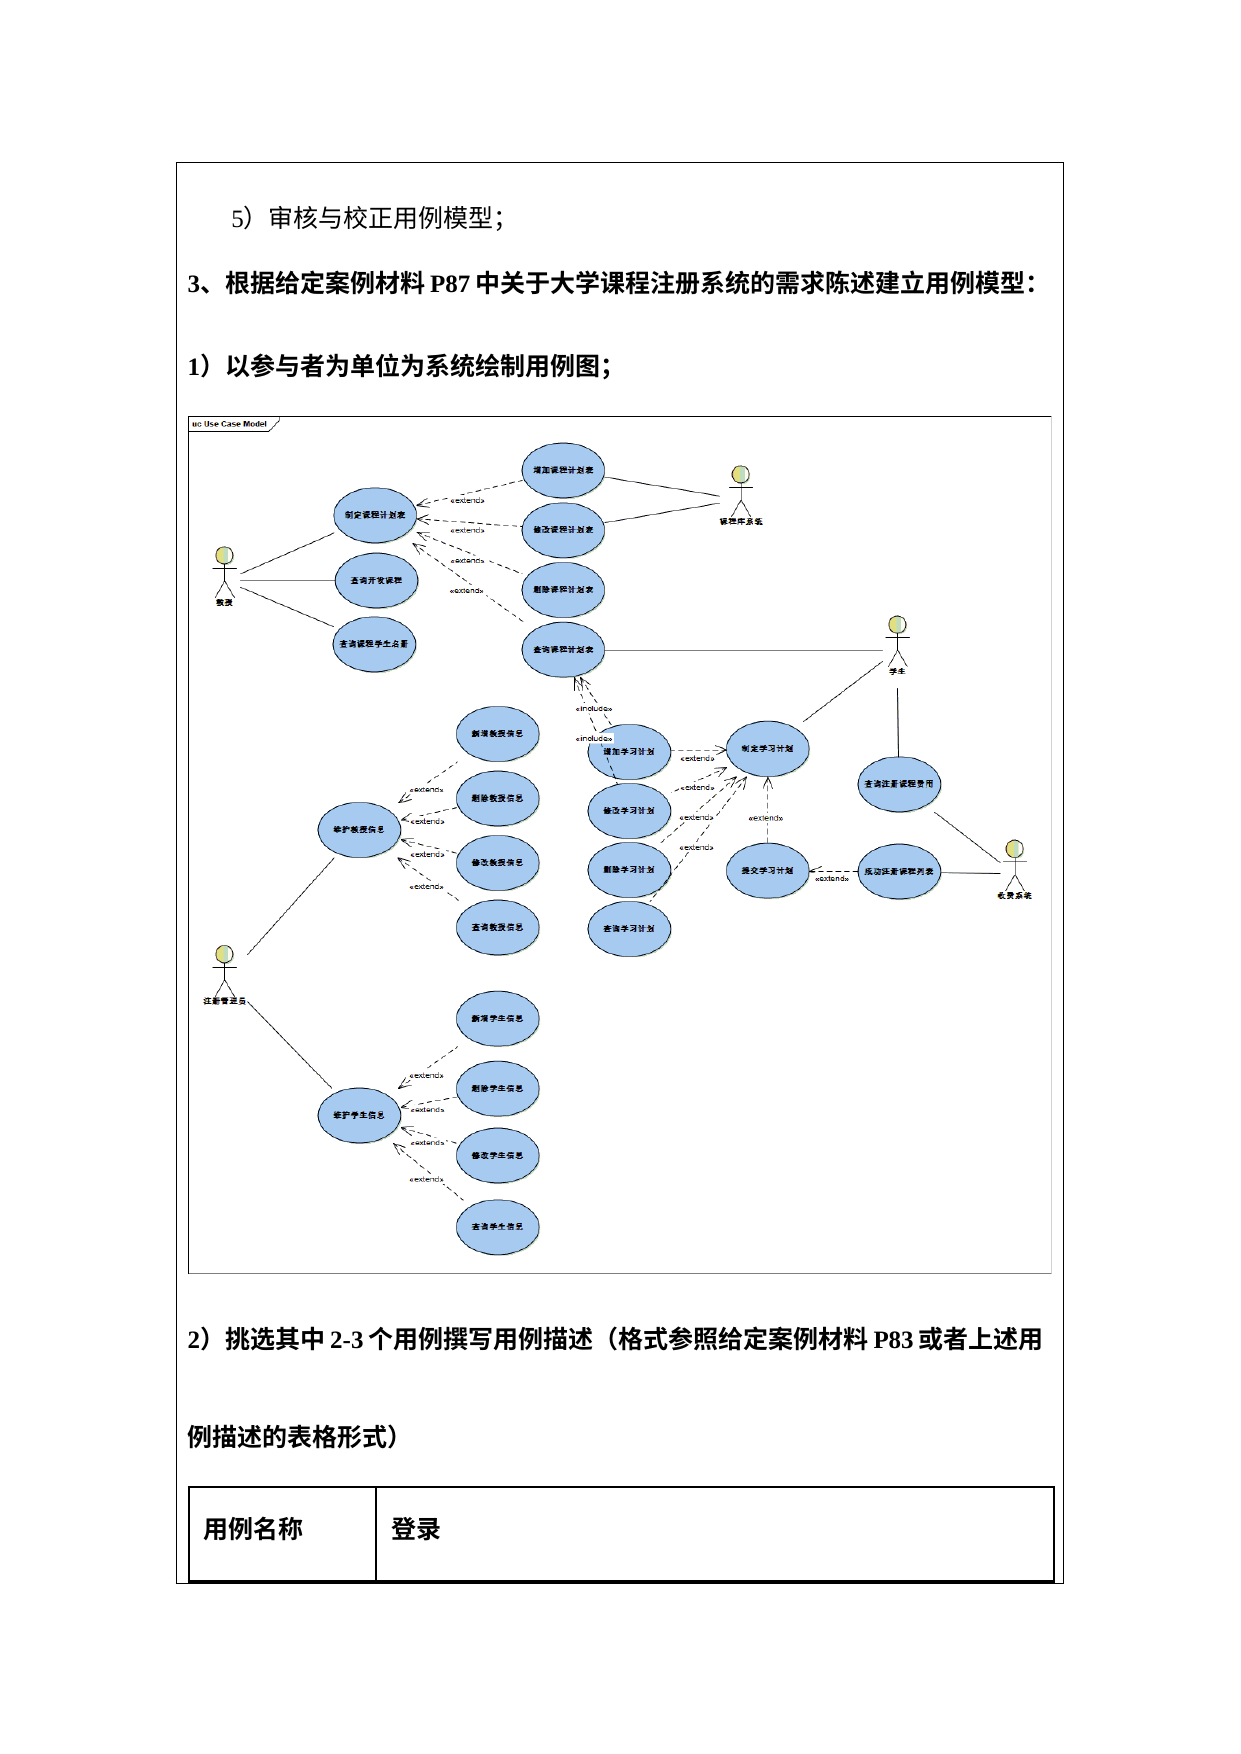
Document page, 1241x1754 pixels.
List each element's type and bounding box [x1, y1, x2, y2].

picture [187, 415, 1052, 1274]
table_cell [177, 163, 1063, 1582]
